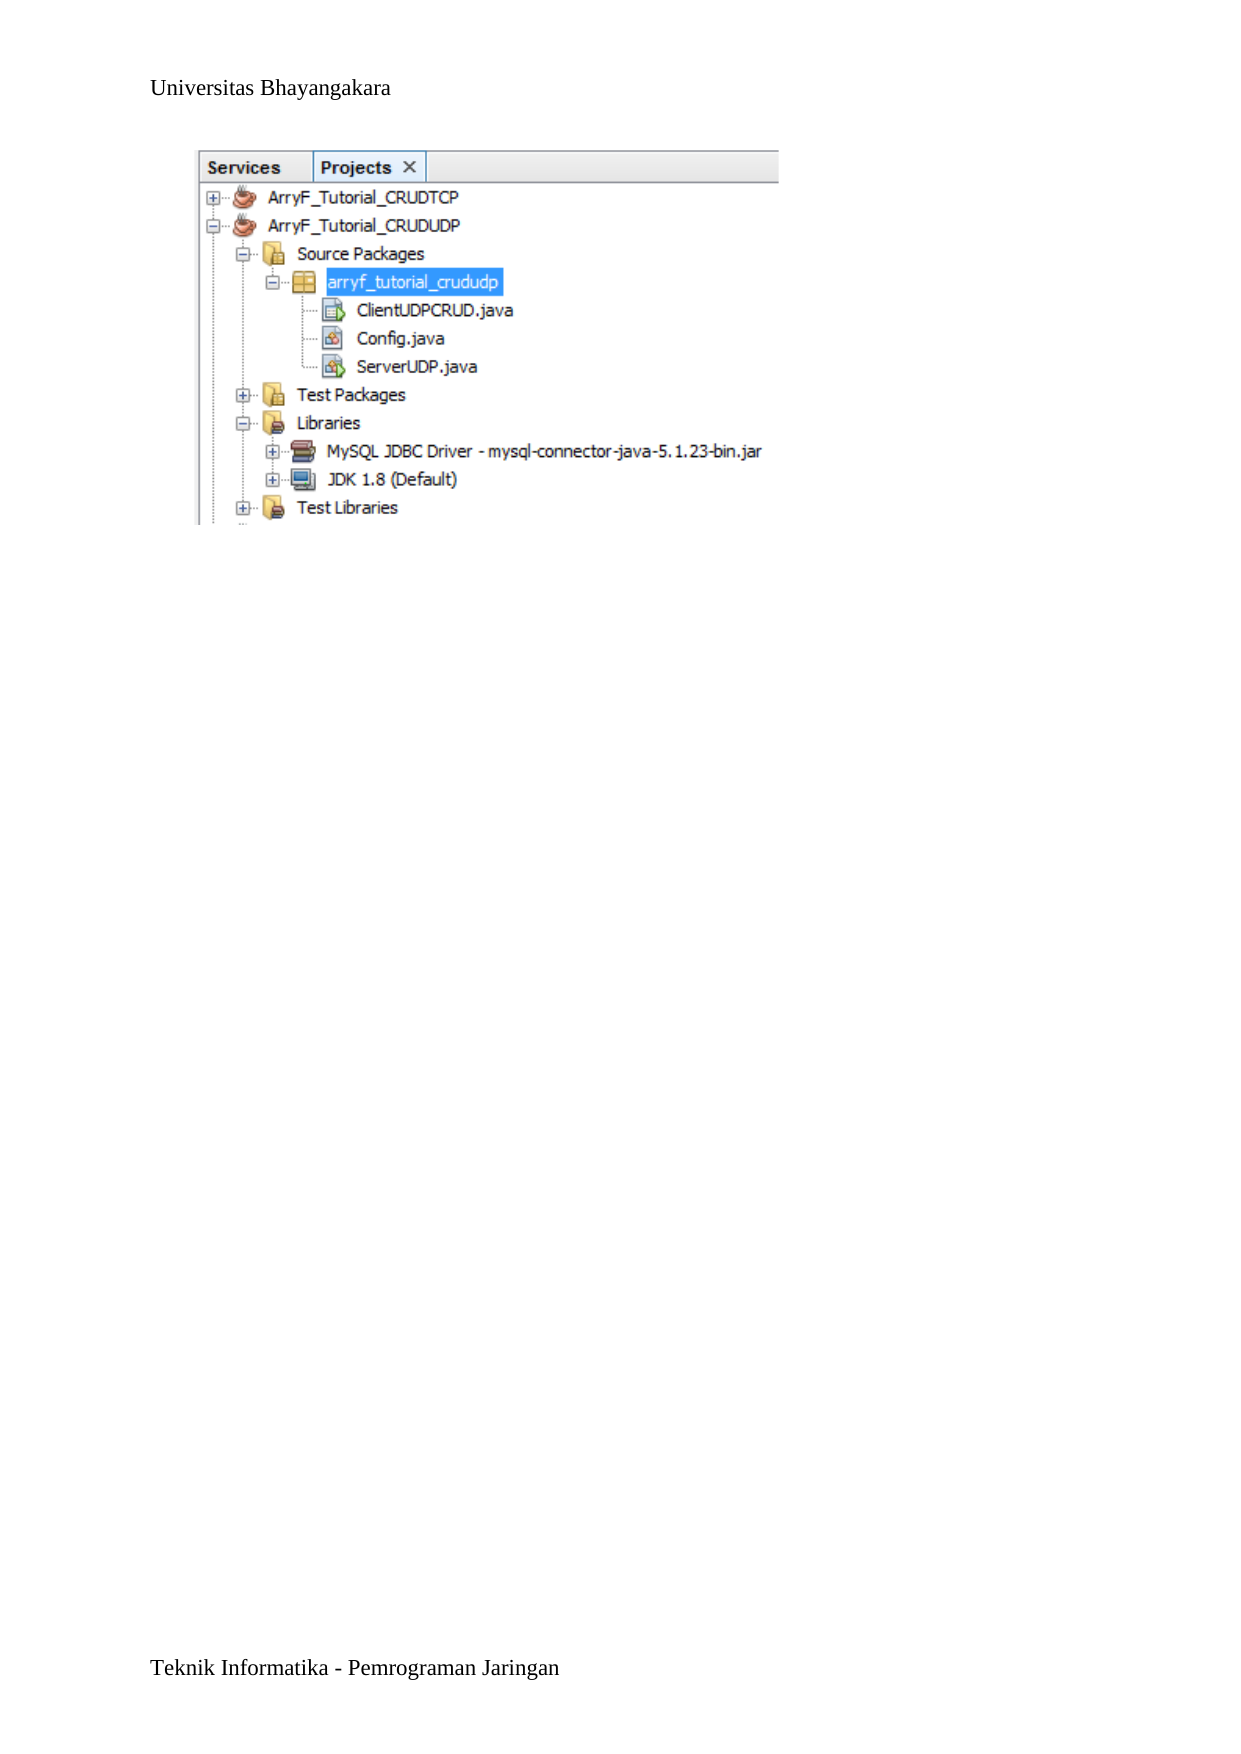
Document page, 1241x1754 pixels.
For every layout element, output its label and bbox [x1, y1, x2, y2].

picture [194, 150, 779, 525]
